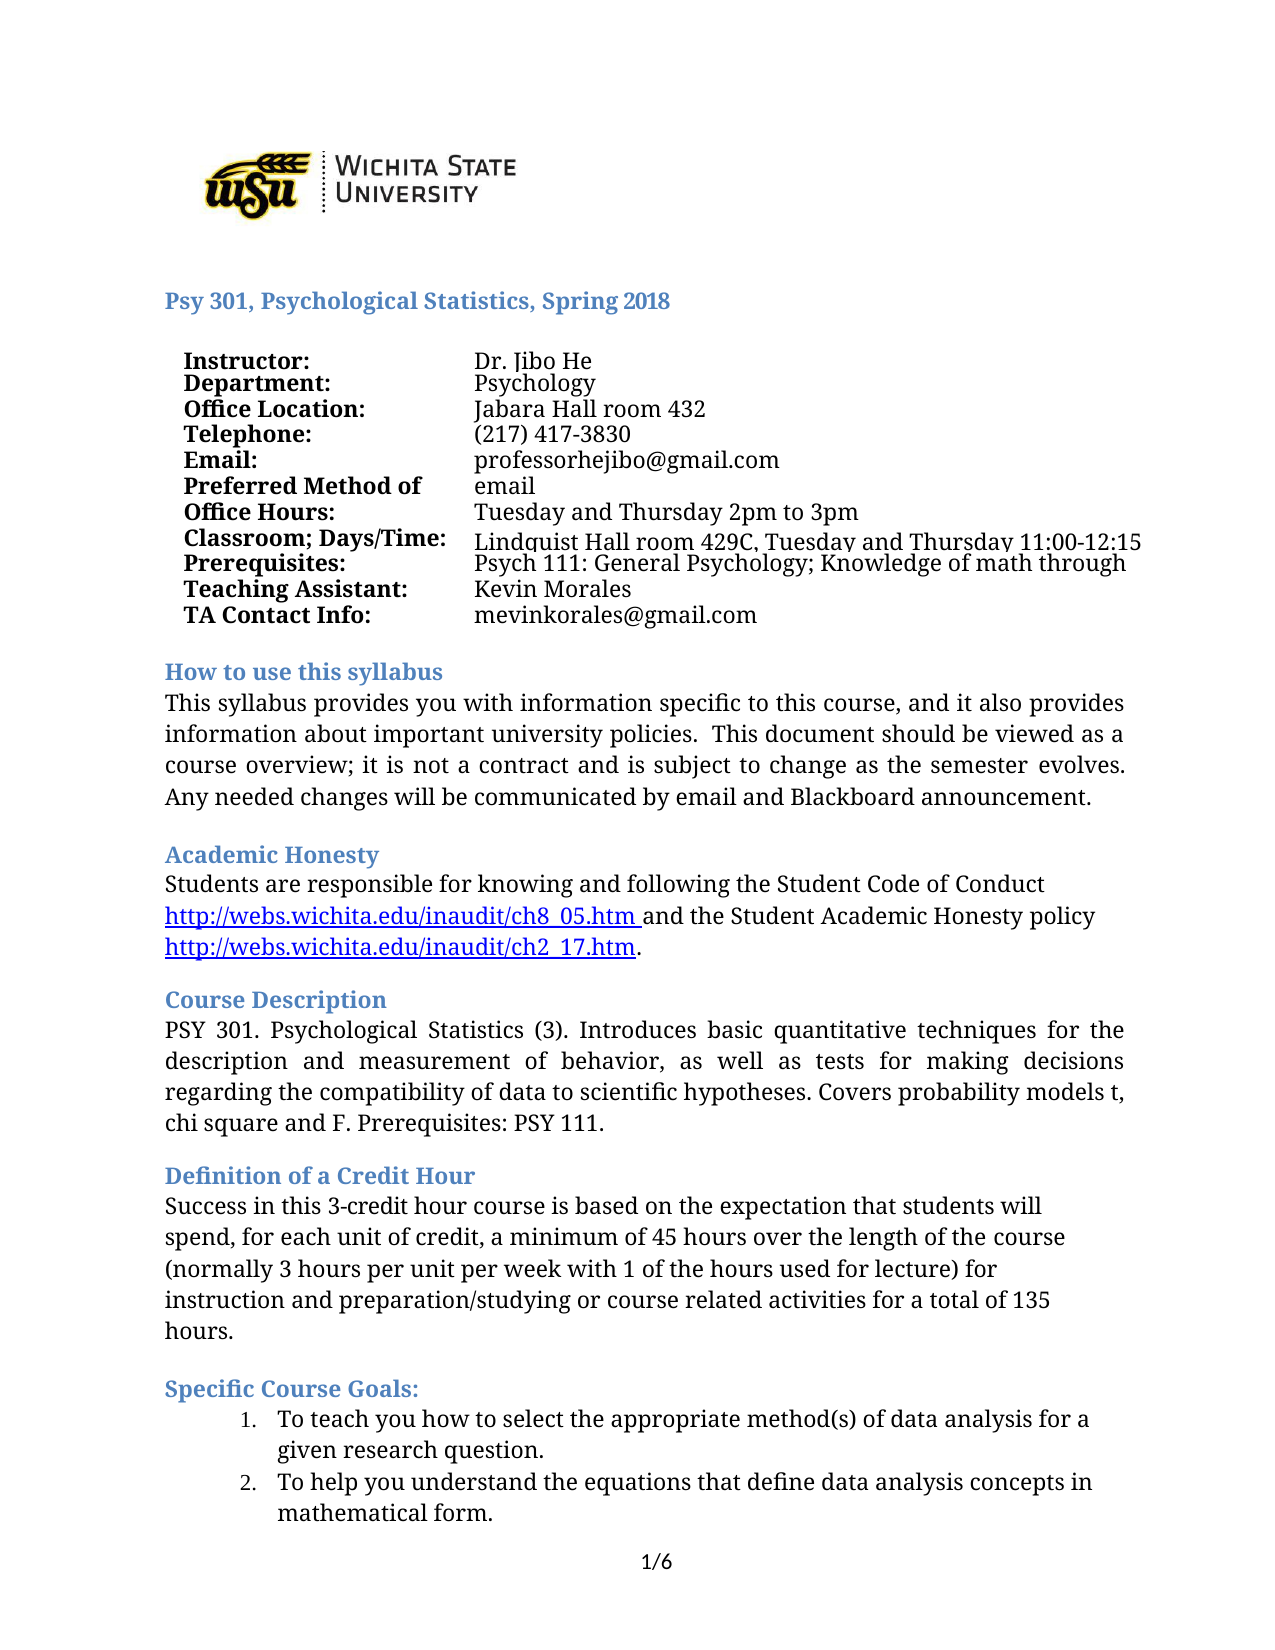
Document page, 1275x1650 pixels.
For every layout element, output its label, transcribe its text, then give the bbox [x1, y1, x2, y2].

table_cell Preferred Method of Contact: [183, 475, 474, 500]
table_cell mevinkorales@gmail.com [474, 603, 1149, 634]
text How to use this syllabus [164, 655, 1097, 687]
table_cell Office Hours: [183, 500, 474, 526]
table_cell TA Contact Info: [183, 603, 474, 634]
table_cell Department: [183, 371, 474, 397]
table_cell professorhejibo@gmail.com [474, 449, 1149, 474]
text Success in this 3-credit hour course is based on the expectation that students will spend, for each unit of credit, a minimum of 45 hours over the length of the course (normally 3 hours per unit per week with 1 of the hours used for lecture) for instruction and preparation/studying or course related activities for a total of 135 hours. [164, 1190, 1097, 1346]
table_header Instructor: [183, 341, 474, 371]
table_cell Telephone: [183, 423, 474, 449]
subtitle Academic Honesty [164, 843, 1131, 868]
table_cell Classroom; Days/Time: [183, 526, 474, 552]
text Students are responsible for knowing and following the Student Code of Conduct http://webs.wichita.edu/inaudit/ch8_05.htm and the Student Academic Honesty policy http://webs.wichita.edu/inaudit/ch2_17.htm. [164, 868, 1131, 962]
list To teach you how to select the appropriate method(s) of data analysis for a given research question. [239, 1403, 1148, 1465]
table_cell (217) 417-3830 [474, 423, 1149, 449]
subtitle Course Description [164, 988, 1097, 1013]
subtitle Specific Course Goals: [164, 1377, 1097, 1403]
table_cell Teaching Assistant: [183, 578, 474, 603]
table_cell Lindquist Hall room 429C, Tuesday and Thursday 11:00-12:15 [474, 526, 1149, 552]
table_cell Tuesday and Thursday 2pm to 3pm [474, 500, 1149, 526]
table_cell Jabara Hall room 432 [474, 397, 1149, 423]
text This syllabus provides you with information specific to this course, and it also provides information about important university policies. This document should be viewed as a course overview; it is not a contract and is subject to change as the semester evolves. Any needed changes will be communicated by email and Blackboard announcement. [164, 687, 1126, 812]
table_cell Psychology [474, 371, 1149, 397]
table_cell Kevin Morales [474, 578, 1149, 603]
picture [175, 151, 543, 240]
table_header Dr. Jibo He [474, 341, 1149, 371]
list To help you understand the equations that define data analysis concepts in mathematical form. [239, 1465, 1148, 1528]
subtitle Psy 301, Psychological Statistics, Spring 2018 [164, 285, 1097, 317]
table_cell Office Location: [183, 397, 474, 423]
table_cell Prerequisites: [183, 552, 474, 578]
table_cell email [474, 475, 1149, 500]
subtitle Definition of a Credit Hour [164, 1164, 1097, 1190]
table_cell Email: [183, 449, 474, 474]
text PSY 301. Psychological Statistics (3). Introduces basic quantitative techniques for the description and measurement of behavior, as well as tests for making decisions regarding the compatibility of data to scientific hypotheses. Covers probability models t, chi square and F. Prerequisites: PSY 111. [164, 1013, 1126, 1138]
table_cell Psych 111: General Psychology; Knowledge of math through high school algebra; [474, 552, 1149, 578]
